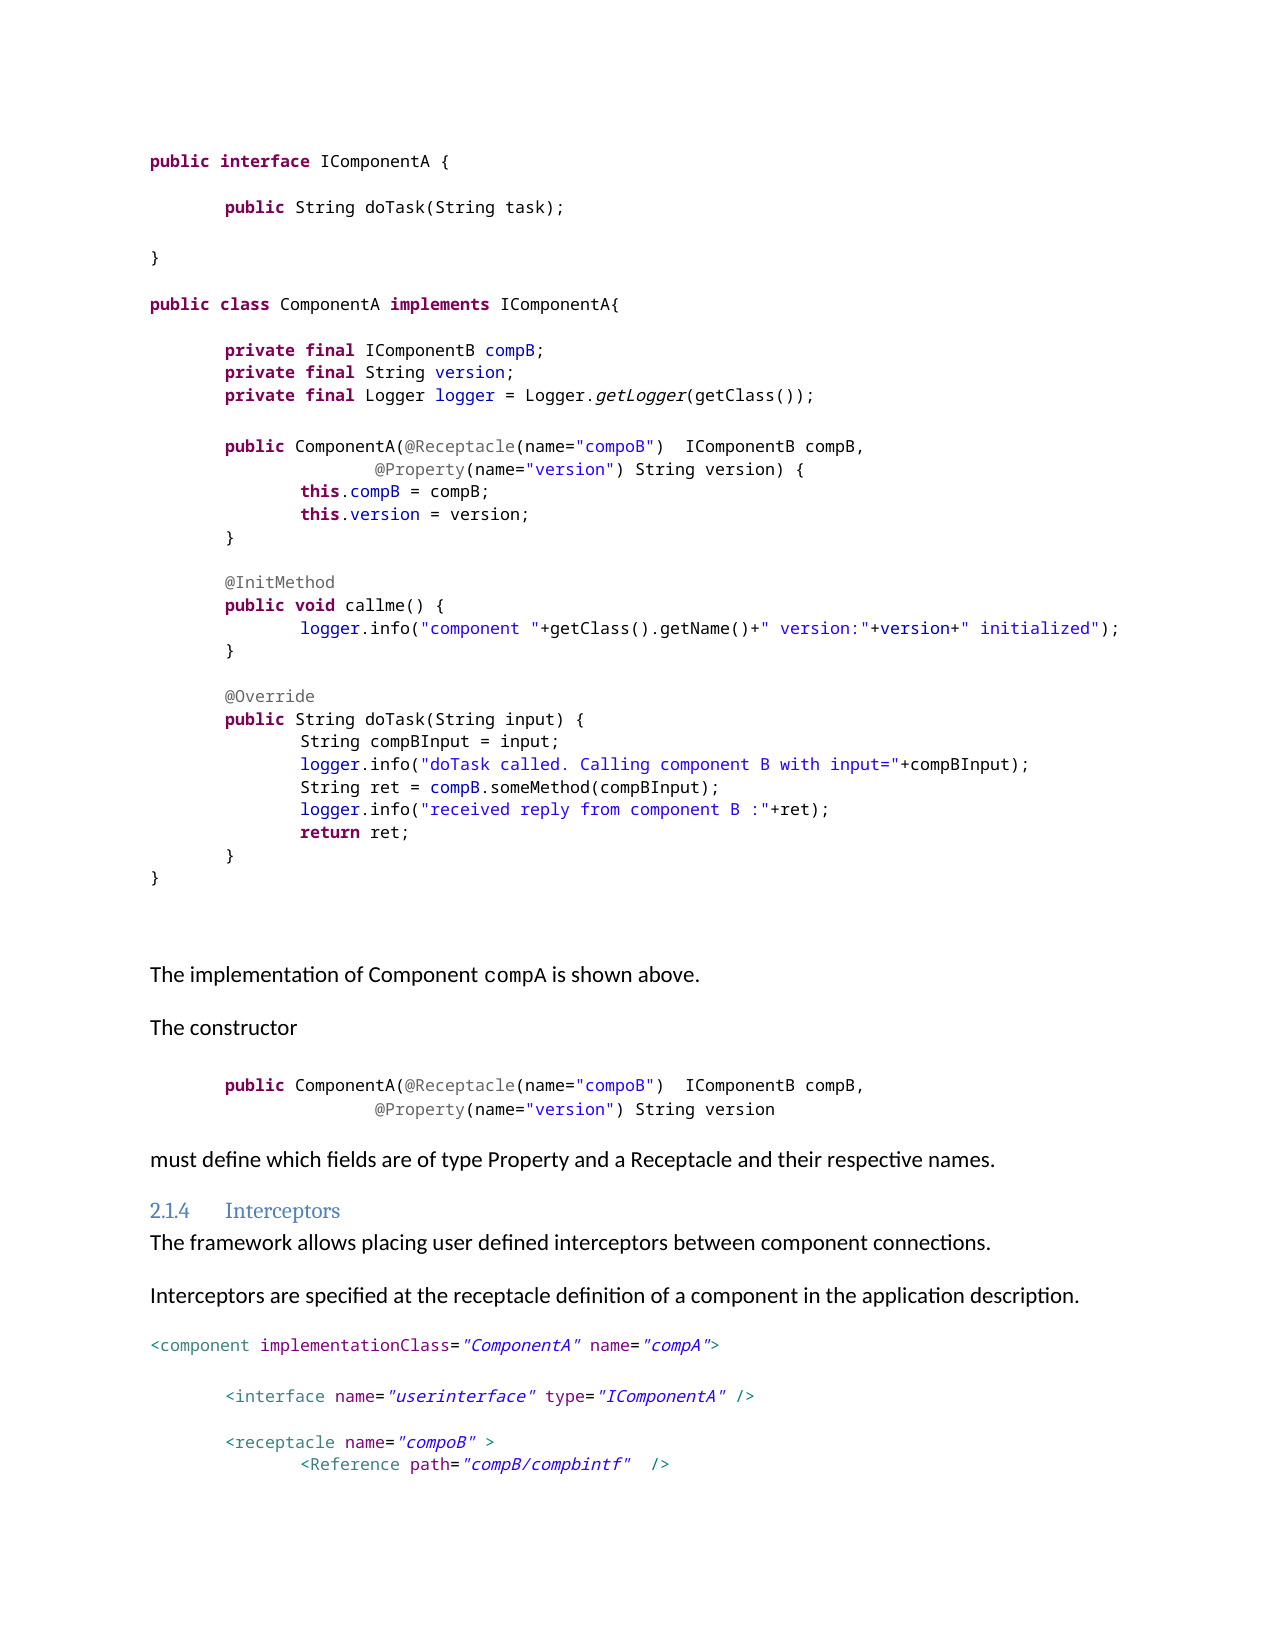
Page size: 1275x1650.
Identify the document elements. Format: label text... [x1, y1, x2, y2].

text public String doTask(String task); [150, 195, 1125, 218]
text Interceptors are specified at the receptacle definition of a component in the application description. [150, 1281, 1125, 1309]
text } [150, 843, 1125, 866]
text } [150, 639, 1125, 662]
subtitle Interceptors [150, 1198, 1125, 1224]
text @Property(name="version") String version) { [150, 457, 1125, 480]
text @Property(name="version") String version [150, 1098, 1125, 1121]
text logger.info("received reply from component B :"+ret); [150, 798, 1125, 821]
text } [150, 525, 1125, 548]
text public ComponentA(@Receptacle(name="compoB") IComponentB compB, [150, 434, 1125, 457]
text The implementation of Component compA is shown above. [150, 960, 1125, 988]
text } [150, 246, 1125, 269]
text String compBInput = input; [150, 730, 1125, 752]
text public class ComponentA implements IComponentA{ [150, 293, 1125, 316]
text The framework allows placing user defined interceptors between component connections. [150, 1228, 1125, 1256]
text this.version = version; [150, 503, 1125, 525]
text must define which fields are of type Property and a Receptacle and their respective names. [150, 1145, 1125, 1173]
text private final IComponentB compB; [150, 338, 1125, 361]
text public String doTask(String input) { [150, 707, 1125, 730]
text private final String version; [150, 361, 1125, 384]
text this.compB = compB; [150, 480, 1125, 503]
text <component implementationClass="ComponentA" name="compA"> [150, 1334, 1125, 1357]
text <interface name="userinterface" type="IComponentA" /> [150, 1385, 1125, 1407]
text @Override [150, 684, 1125, 707]
text logger.info("doTask called. Calling component B with input="+compBInput); [150, 752, 1125, 775]
text @InitMethod [150, 571, 1125, 593]
text public ComponentA(@Receptacle(name="compoB") IComponentB compB, [150, 1041, 1125, 1098]
text private final Logger logger = Logger.getLogger(getClass()); [150, 384, 1125, 407]
text public interface IComponentA { [150, 150, 1125, 173]
text <Reference path="compB/compbintf" /> [225, 1453, 1125, 1476]
text public void callme() { [150, 593, 1125, 616]
text return ret; [150, 821, 1125, 843]
text } [150, 866, 1125, 889]
text String ret = compB.someMethod(compBInput); [150, 775, 1125, 798]
text logger.info("component "+getClass().getName()+" version:"+version+" initialized"); [150, 616, 1125, 639]
text The constructor [150, 1013, 1125, 1041]
text <receptacle name="compoB" > [225, 1430, 1125, 1453]
